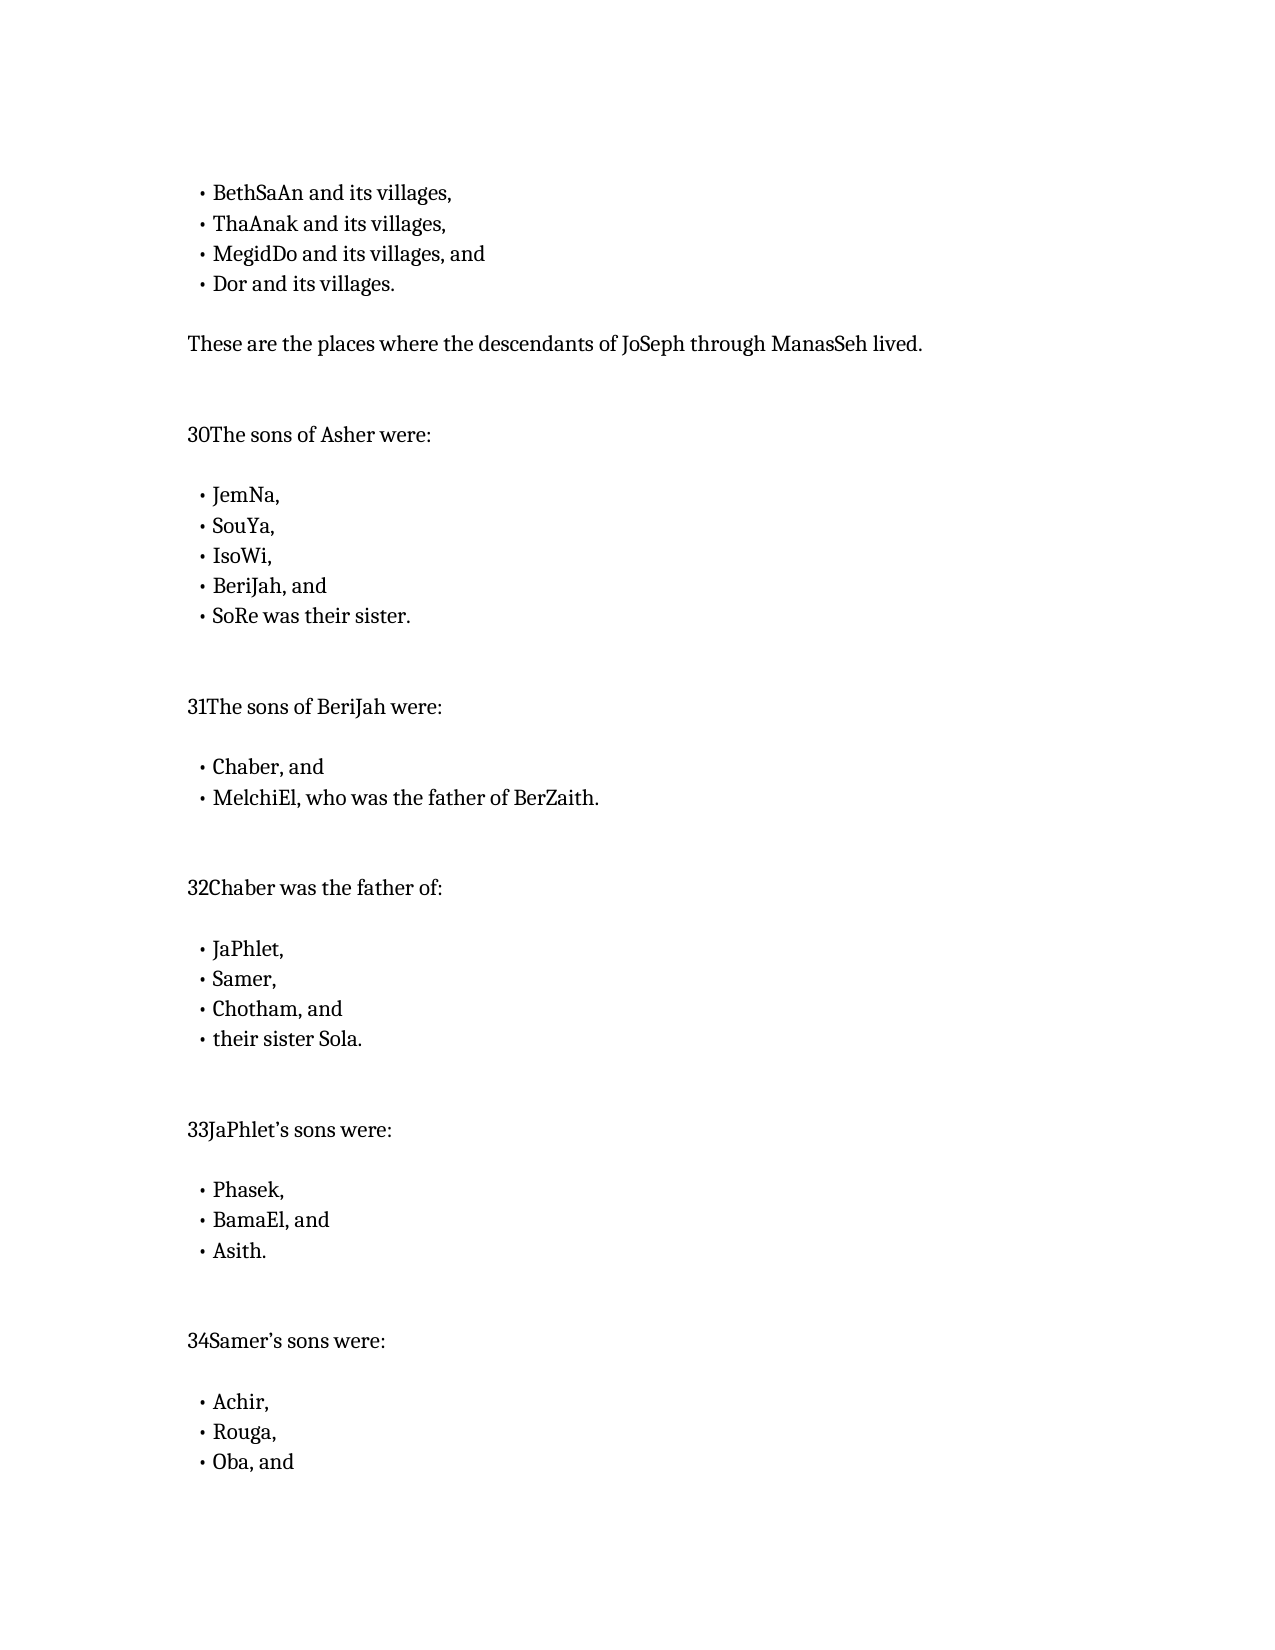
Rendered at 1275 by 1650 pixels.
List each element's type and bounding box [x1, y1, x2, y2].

text [187, 150, 1087, 1475]
